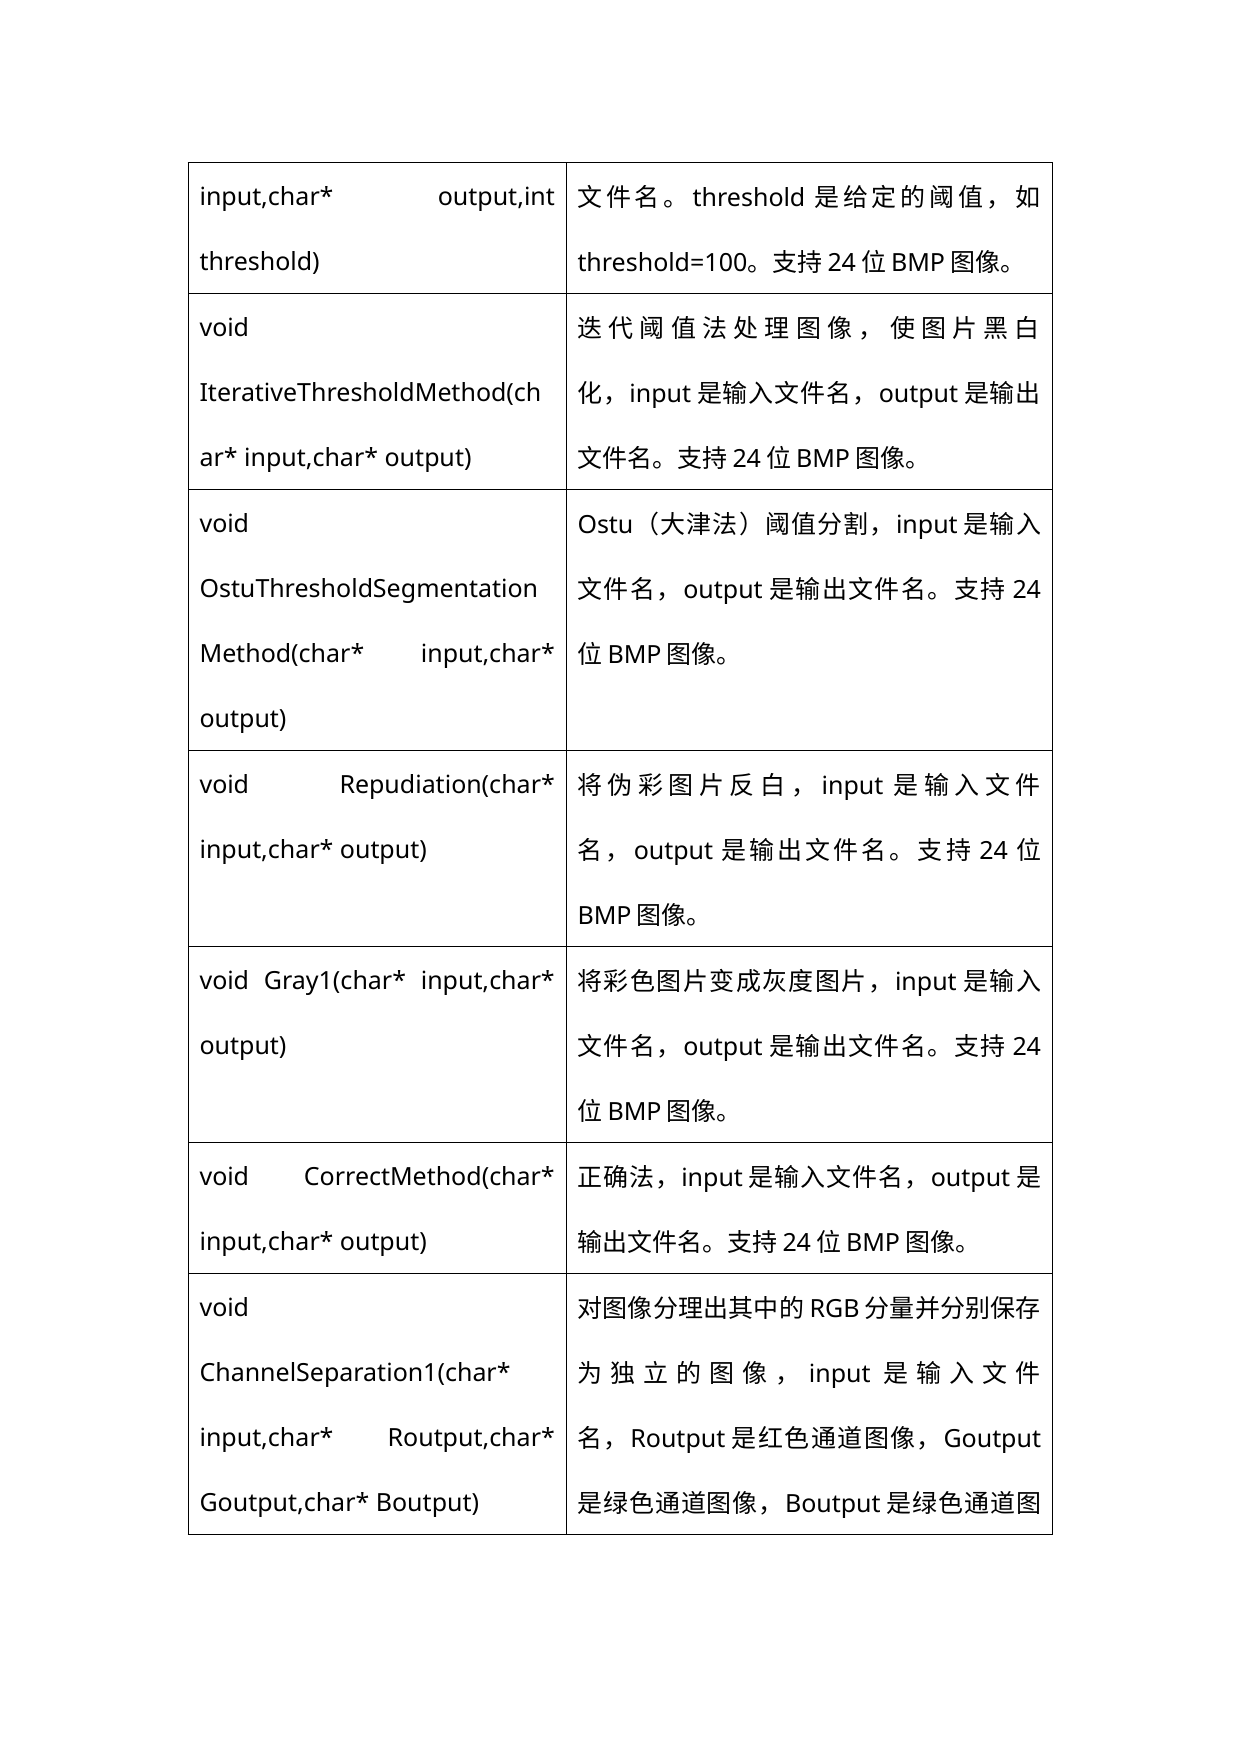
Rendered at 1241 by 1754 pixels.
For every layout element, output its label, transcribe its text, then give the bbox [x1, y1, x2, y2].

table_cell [189, 163, 566, 293]
table_cell 将彩色图片变成灰度图片，input是输入文件名，output是输出文件名。支持24位BMP图像。 [567, 947, 1052, 1142]
table_cell void OstuThresholdSegmentationMethod(char* input,char* output) [189, 490, 566, 750]
table_cell void Repudiation(char* input,char* output) [189, 751, 566, 946]
table_cell void CorrectMethod(char* input,char* output) [189, 1143, 566, 1273]
table_cell Ostu（大津法）阈值分割，input是输入文件名，output是输出文件名。支持24位BMP图像。 [567, 490, 1052, 750]
table_cell void Gray1(char* input,char* output) [189, 947, 566, 1142]
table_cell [189, 1274, 566, 1534]
table_cell void IterativeThresholdMethod(char* input,char* output) [189, 294, 566, 489]
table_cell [567, 1274, 1052, 1534]
table_cell 正确法，input是输入文件名，output是输出文件名。支持24位BMP图像。 [567, 1143, 1052, 1273]
table_cell 迭代阈值法处理图像，使图片黑白化，input是输入文件名，output是输出文件名。支持24位BMP图像。 [567, 294, 1052, 489]
table_cell 将伪彩图片反白，input是输入文件名，output是输出文件名。支持24位BMP图像。 [567, 751, 1052, 946]
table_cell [567, 163, 1052, 293]
